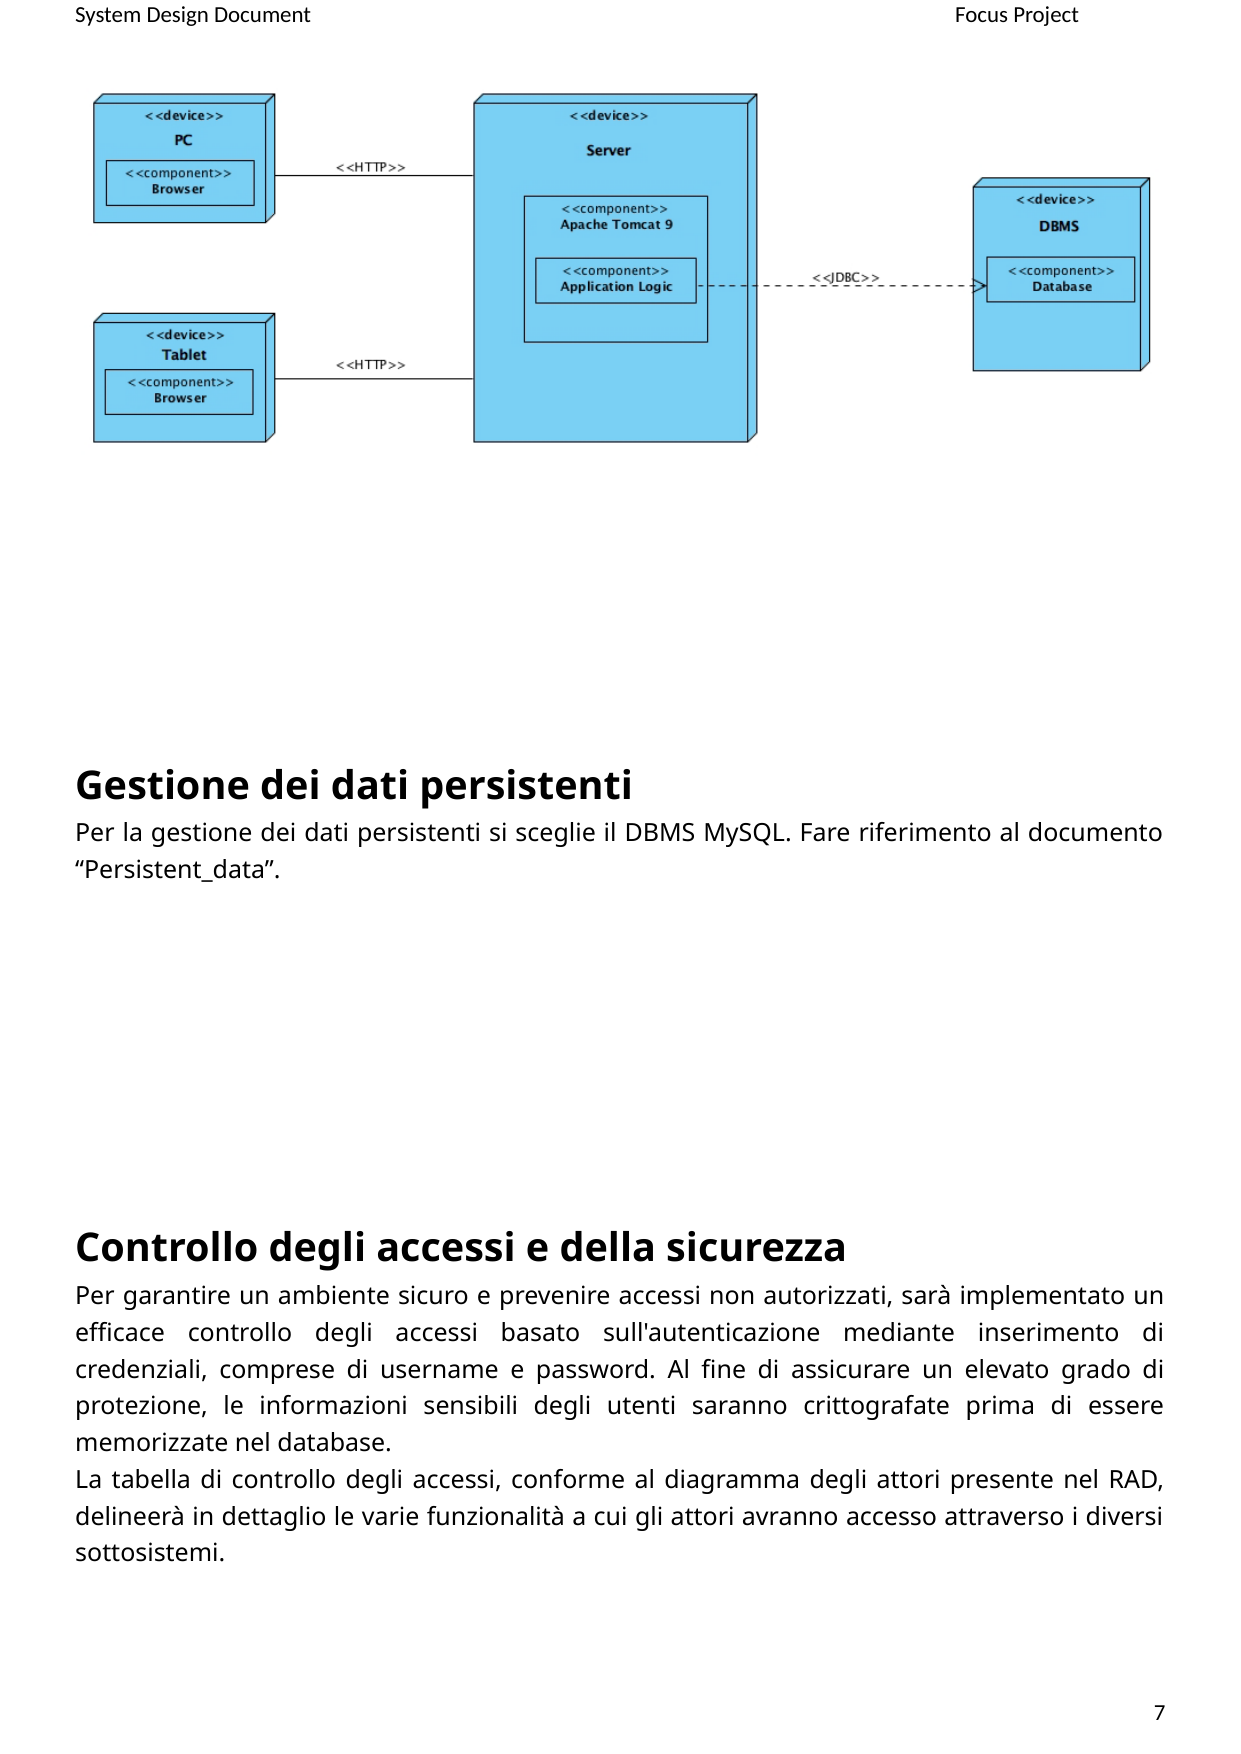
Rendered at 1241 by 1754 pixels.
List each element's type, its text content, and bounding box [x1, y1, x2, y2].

text Per garantire un ambiente sicuro e prevenire accessi non autorizzati, sarà implementato un efficace controllo degli accessi basato sull'autenticazione mediante inserimento di credenziali, comprese di username e password. Al fine di assicurare un elevato grado di protezione, le informazioni sensibili degli utenti saranno crittografate prima di essere memorizzate nel database. [75, 1278, 1165, 1459]
text Per la gestione dei dati persistenti si sceglie il DBMS MySQL. Fare riferimento al documento “Persistent_data”. [75, 815, 1165, 886]
text Controllo degli accessi e della sicurezza [75, 1219, 1165, 1273]
text La tabella di controllo degli accessi, conforme al diagramma degli attori presente nel RAD, delineerà in dettaglio le varie funzionalità a cui gli attori avranno accesso attraverso i diversi sottosistemi. [75, 1462, 1165, 1569]
text Gestione dei dati persistenti [75, 757, 1165, 811]
picture [75, 75, 1164, 461]
